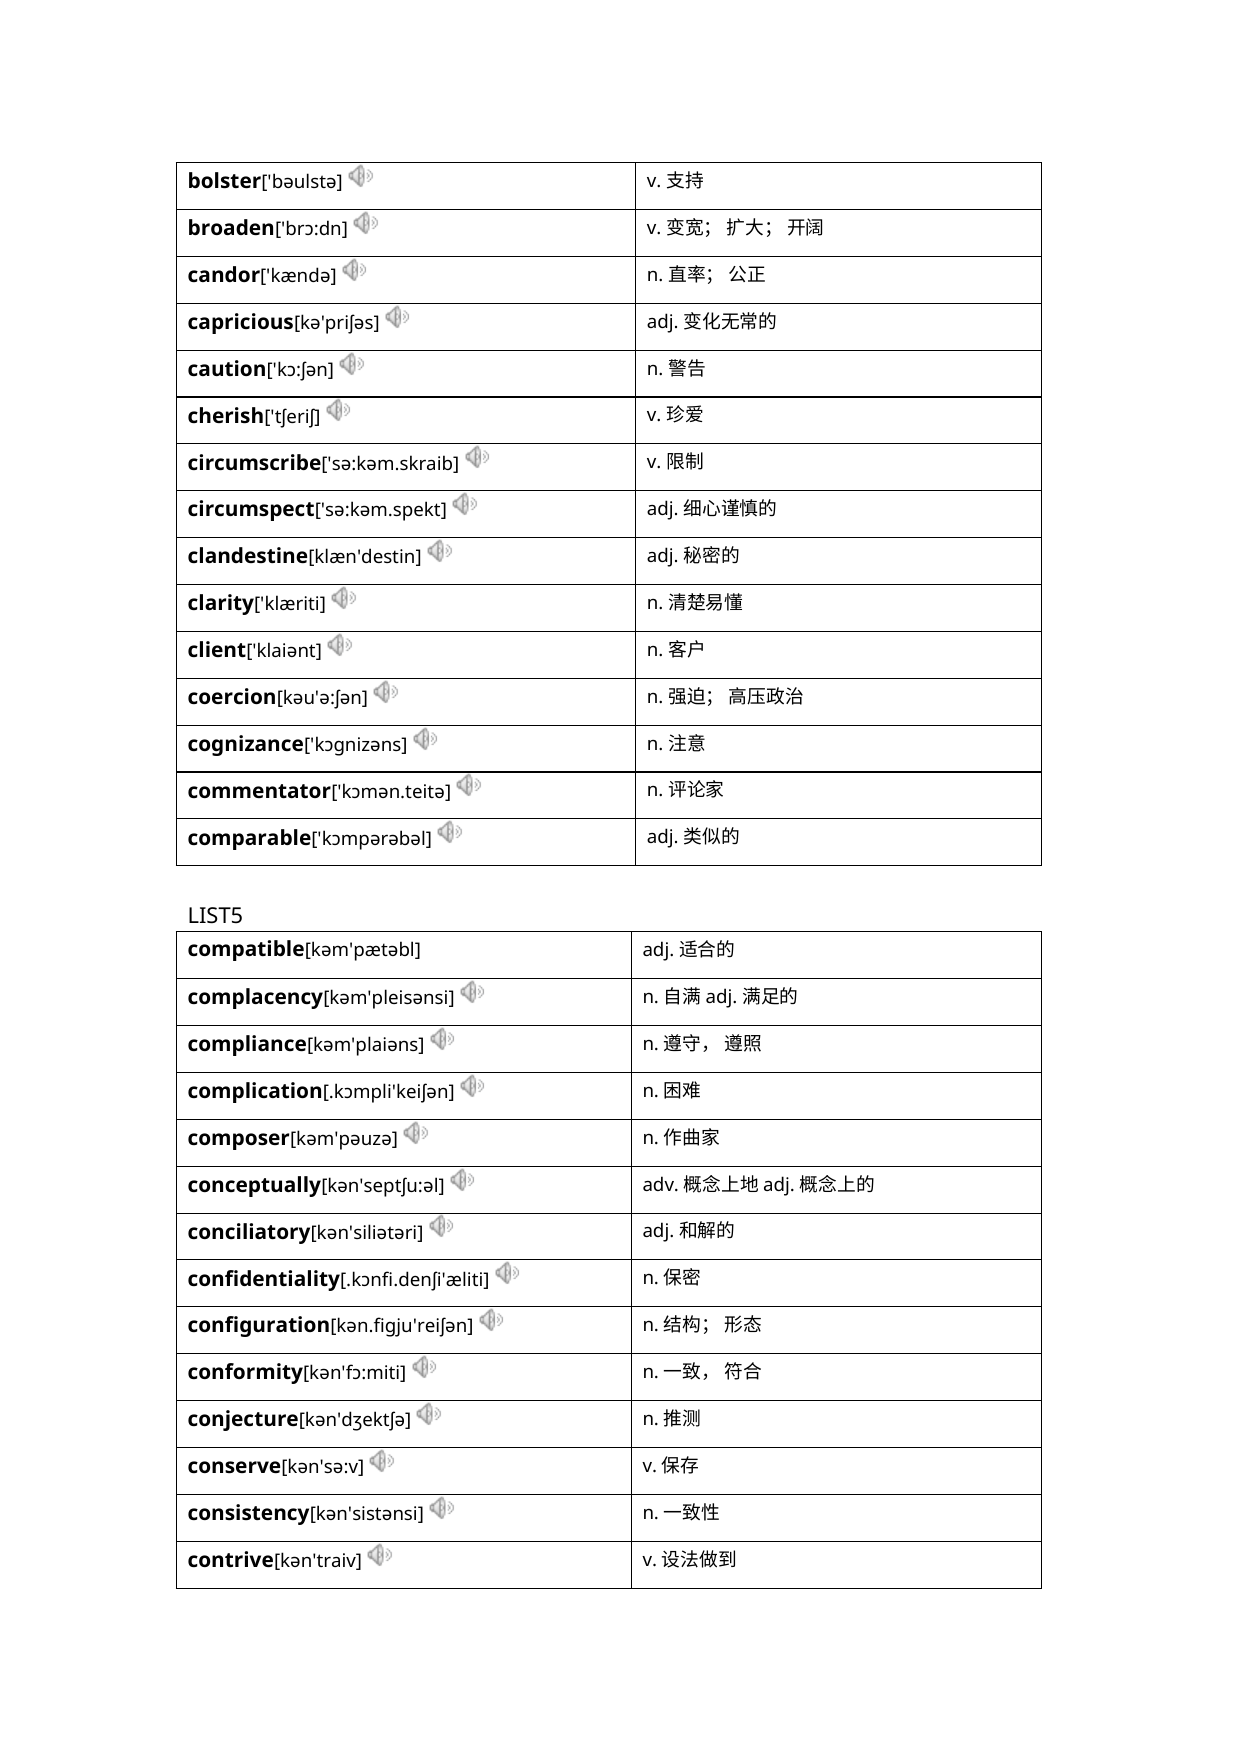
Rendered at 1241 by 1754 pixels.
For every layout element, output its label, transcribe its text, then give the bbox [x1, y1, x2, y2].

table_cell v. 变宽； 扩大； 开阔 [636, 210, 1041, 256]
text LIST5 [187, 899, 1053, 931]
picture [368, 1448, 396, 1474]
table_header compatible[kəm'pætəbl] [177, 932, 631, 978]
table_cell v. 设法做到 [632, 1542, 1041, 1587]
table_cell n. 作曲家 [632, 1120, 1041, 1166]
table_cell n. 一致性 [632, 1495, 1041, 1541]
table_cell bolster['bəulstə] [177, 163, 635, 209]
picture [347, 163, 374, 189]
table_cell capricious[kə'priʃəs] [177, 304, 635, 349]
table_cell n. 评论家 [636, 773, 1041, 818]
picture [416, 1401, 443, 1427]
table_cell broaden['brɔ:dn] [177, 210, 635, 256]
picture [459, 979, 486, 1005]
table_cell complication[.kɔmpli'keiʃən] [177, 1073, 631, 1119]
table_cell confidentiality[.kɔnfi.denʃi'æliti] [177, 1260, 631, 1306]
table_cell caution['kɔ:ʃən] [177, 351, 635, 396]
picture [428, 1214, 455, 1239]
picture [449, 1167, 476, 1193]
picture [352, 210, 380, 236]
table_cell v. 限制 [636, 444, 1041, 490]
table_cell compliance[kəm'plaiəns] [177, 1026, 631, 1072]
table_cell contrive[kən'traiv] [177, 1542, 631, 1587]
picture [464, 445, 491, 470]
picture [325, 398, 352, 423]
table_cell v. 支持 [636, 163, 1041, 209]
picture [436, 820, 464, 845]
table_cell composer[kəm'pəuzə] [177, 1120, 631, 1166]
picture [451, 491, 479, 517]
picture [402, 1120, 430, 1146]
table_cell conformity[kən'fɔ:miti] [177, 1354, 631, 1400]
picture [341, 257, 368, 283]
table_cell n. 困难 [632, 1073, 1041, 1119]
table_cell adj. 细心谨慎的 [636, 491, 1041, 537]
table_cell n. 客户 [636, 632, 1041, 678]
table_cell consistency[kən'sistənsi] [177, 1495, 631, 1541]
picture [366, 1542, 394, 1568]
picture [384, 304, 411, 330]
table_cell clarity['klæriti] [177, 585, 635, 631]
picture [412, 726, 439, 752]
picture [338, 351, 366, 377]
table_cell n. 保密 [632, 1260, 1041, 1306]
picture [478, 1307, 505, 1333]
table_cell n. 遵守， 遵照 [632, 1026, 1041, 1072]
table_cell adj. 类似的 [636, 819, 1041, 865]
picture [326, 632, 354, 658]
picture [459, 1073, 486, 1099]
table_cell cognizance['kɔgnizəns] [177, 726, 635, 771]
table_cell v. 保存 [632, 1448, 1041, 1494]
table_cell comparable['kɔmpərəbəl] [177, 819, 635, 865]
table_cell conciliatory[kən'siliətəri] [177, 1214, 631, 1259]
table_cell n. 自满 adj. 满足的 [632, 979, 1041, 1025]
table_cell adj. 和解的 [632, 1214, 1041, 1259]
picture [372, 679, 400, 705]
table_cell n. 清楚易懂 [636, 585, 1041, 631]
picture [330, 585, 358, 611]
picture [426, 538, 453, 564]
table_cell cherish['tʃeriʃ] [177, 398, 635, 443]
table_cell adj. 秘密的 [636, 538, 1041, 584]
table_cell n. 一致， 符合 [632, 1354, 1041, 1400]
table_header adj. 适合的 [632, 932, 1041, 978]
picture [429, 1026, 456, 1052]
table_cell conserve[kən'sə:v] [177, 1448, 631, 1494]
table_cell adv. 概念上地 adj. 概念上的 [632, 1167, 1041, 1212]
table_cell n. 直率； 公正 [636, 257, 1041, 303]
table_cell clandestine[klæn'destin] [177, 538, 635, 584]
table_cell client['klaiənt] [177, 632, 635, 678]
table_cell coercion[kəu'ə:ʃən] [177, 679, 635, 724]
table_cell v. 珍爱 [636, 398, 1041, 443]
picture [455, 773, 483, 798]
table_cell complacency[kəm'pleisənsi] [177, 979, 631, 1025]
table_cell n. 结构； 形态 [632, 1307, 1041, 1353]
table_cell adj. 变化无常的 [636, 304, 1041, 349]
table_cell configuration[kən.figju'reiʃən] [177, 1307, 631, 1353]
table_cell circumscribe['sə:kəm.skraib] [177, 444, 635, 490]
table_cell circumspect['sə:kəm.spekt] [177, 491, 635, 537]
table_cell candor['kændə] [177, 257, 635, 303]
picture [494, 1261, 521, 1286]
picture [428, 1495, 456, 1521]
table_cell conjecture[kən'dʒektʃə] [177, 1401, 631, 1447]
table_cell n. 推测 [632, 1401, 1041, 1447]
table_cell commentator['kɔmən.teitə] [177, 773, 635, 818]
table_cell n. 强迫； 高压政治 [636, 679, 1041, 724]
table_cell conceptually[kən'septʃu:əl] [177, 1167, 631, 1212]
table_cell n. 警告 [636, 351, 1041, 396]
picture [411, 1354, 438, 1380]
table_cell n. 注意 [636, 726, 1041, 771]
